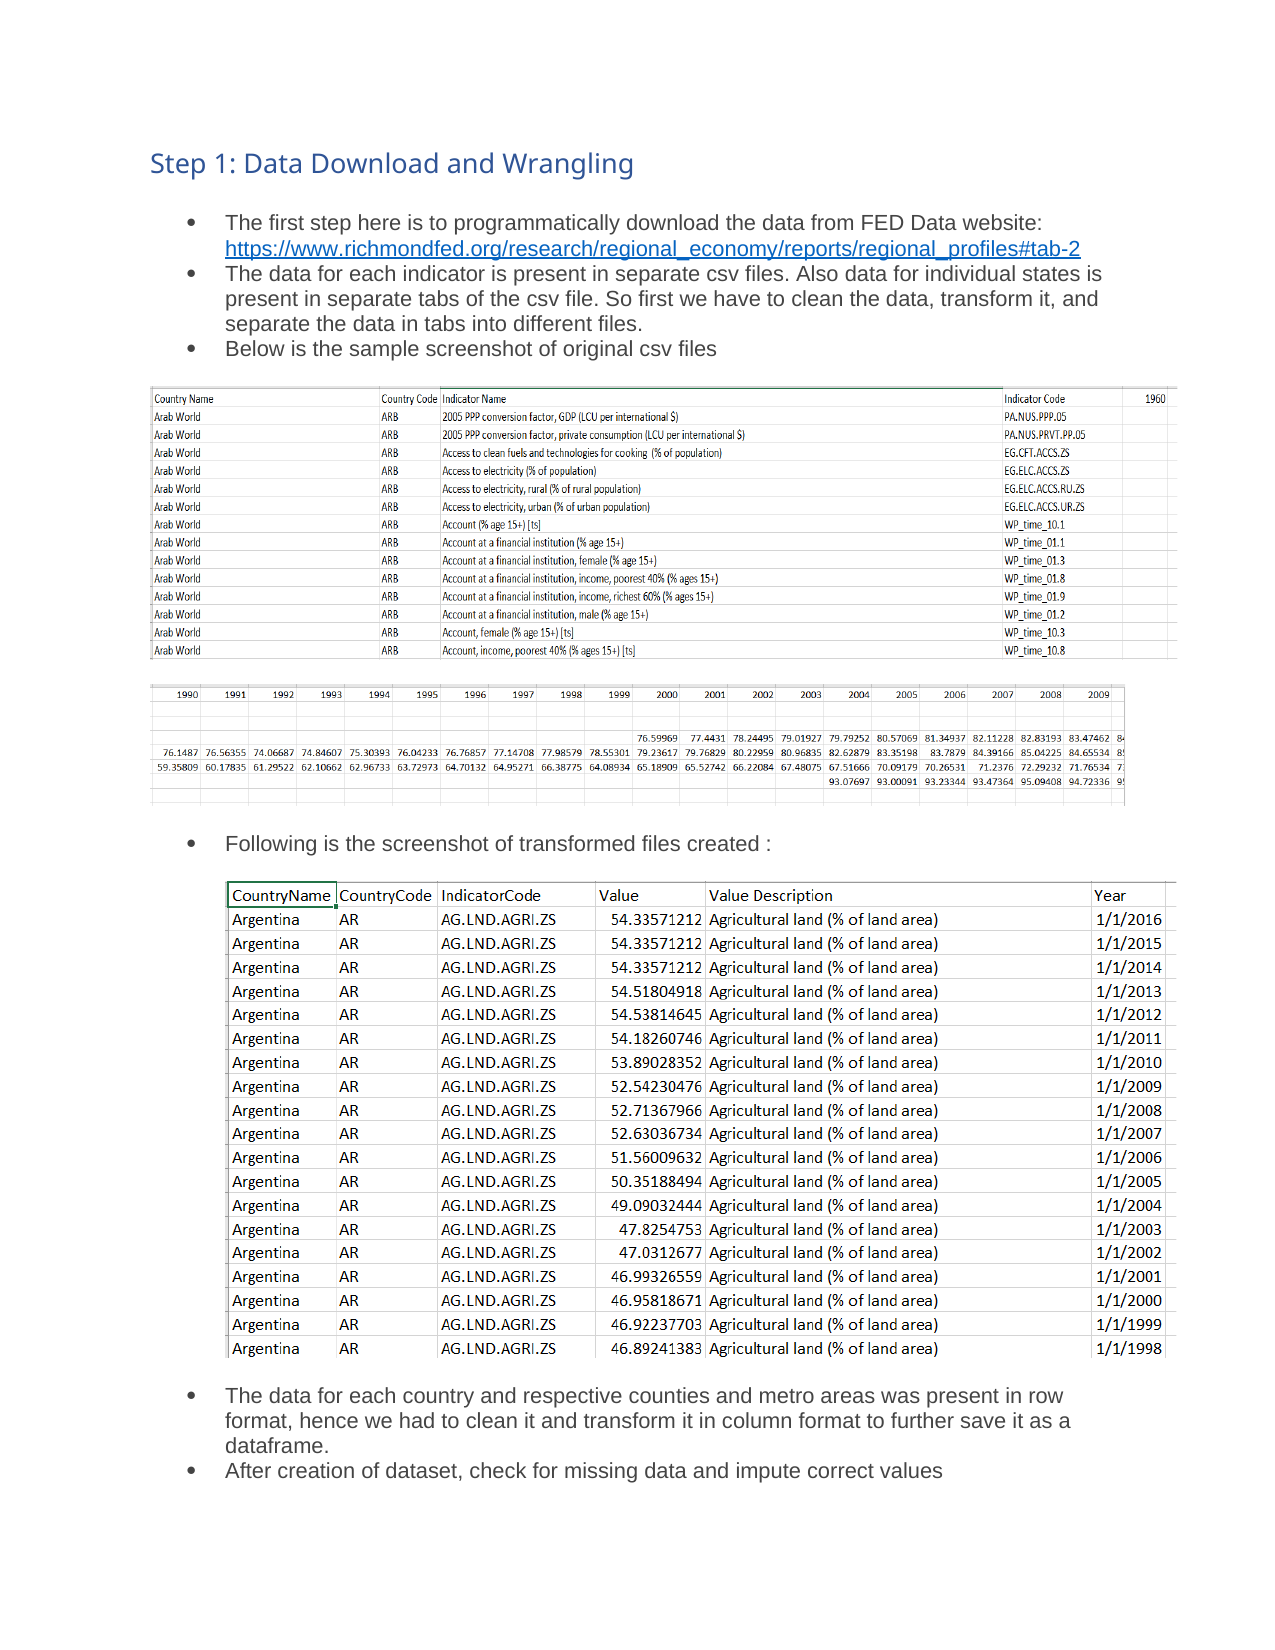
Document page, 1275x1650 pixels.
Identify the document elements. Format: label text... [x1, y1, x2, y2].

list The first step here is to programmatically download the data from FED Data website: [187, 210, 1125, 235]
list After creation of dataset, check for missing data and impute correct values [187, 1458, 1125, 1484]
picture [150, 386, 1178, 660]
picture [225, 881, 1177, 1358]
list Below is the sample screenshot of original csv files [187, 336, 1125, 361]
list Following is the screenshot of transformed files created : [187, 831, 1125, 856]
list The data for each indicator is present in separate csv files. Also data for individual states is present in separate tabs of the csv file. So first we have to clean the data, transform it, and separate the data in tabs into different files. [187, 261, 1125, 336]
subtitle Step 1: Data Download and Wrangling [150, 144, 1125, 181]
list The data for each country and respective counties and metro areas was present in row format, hence we had to clean it and transform it in column format to further save it as a dataframe. [187, 1383, 1125, 1458]
text https://www.richmondfed.org/research/regional_economy/reports/regional_profiles#tab-2 [150, 235, 1125, 261]
picture [150, 684, 1125, 806]
